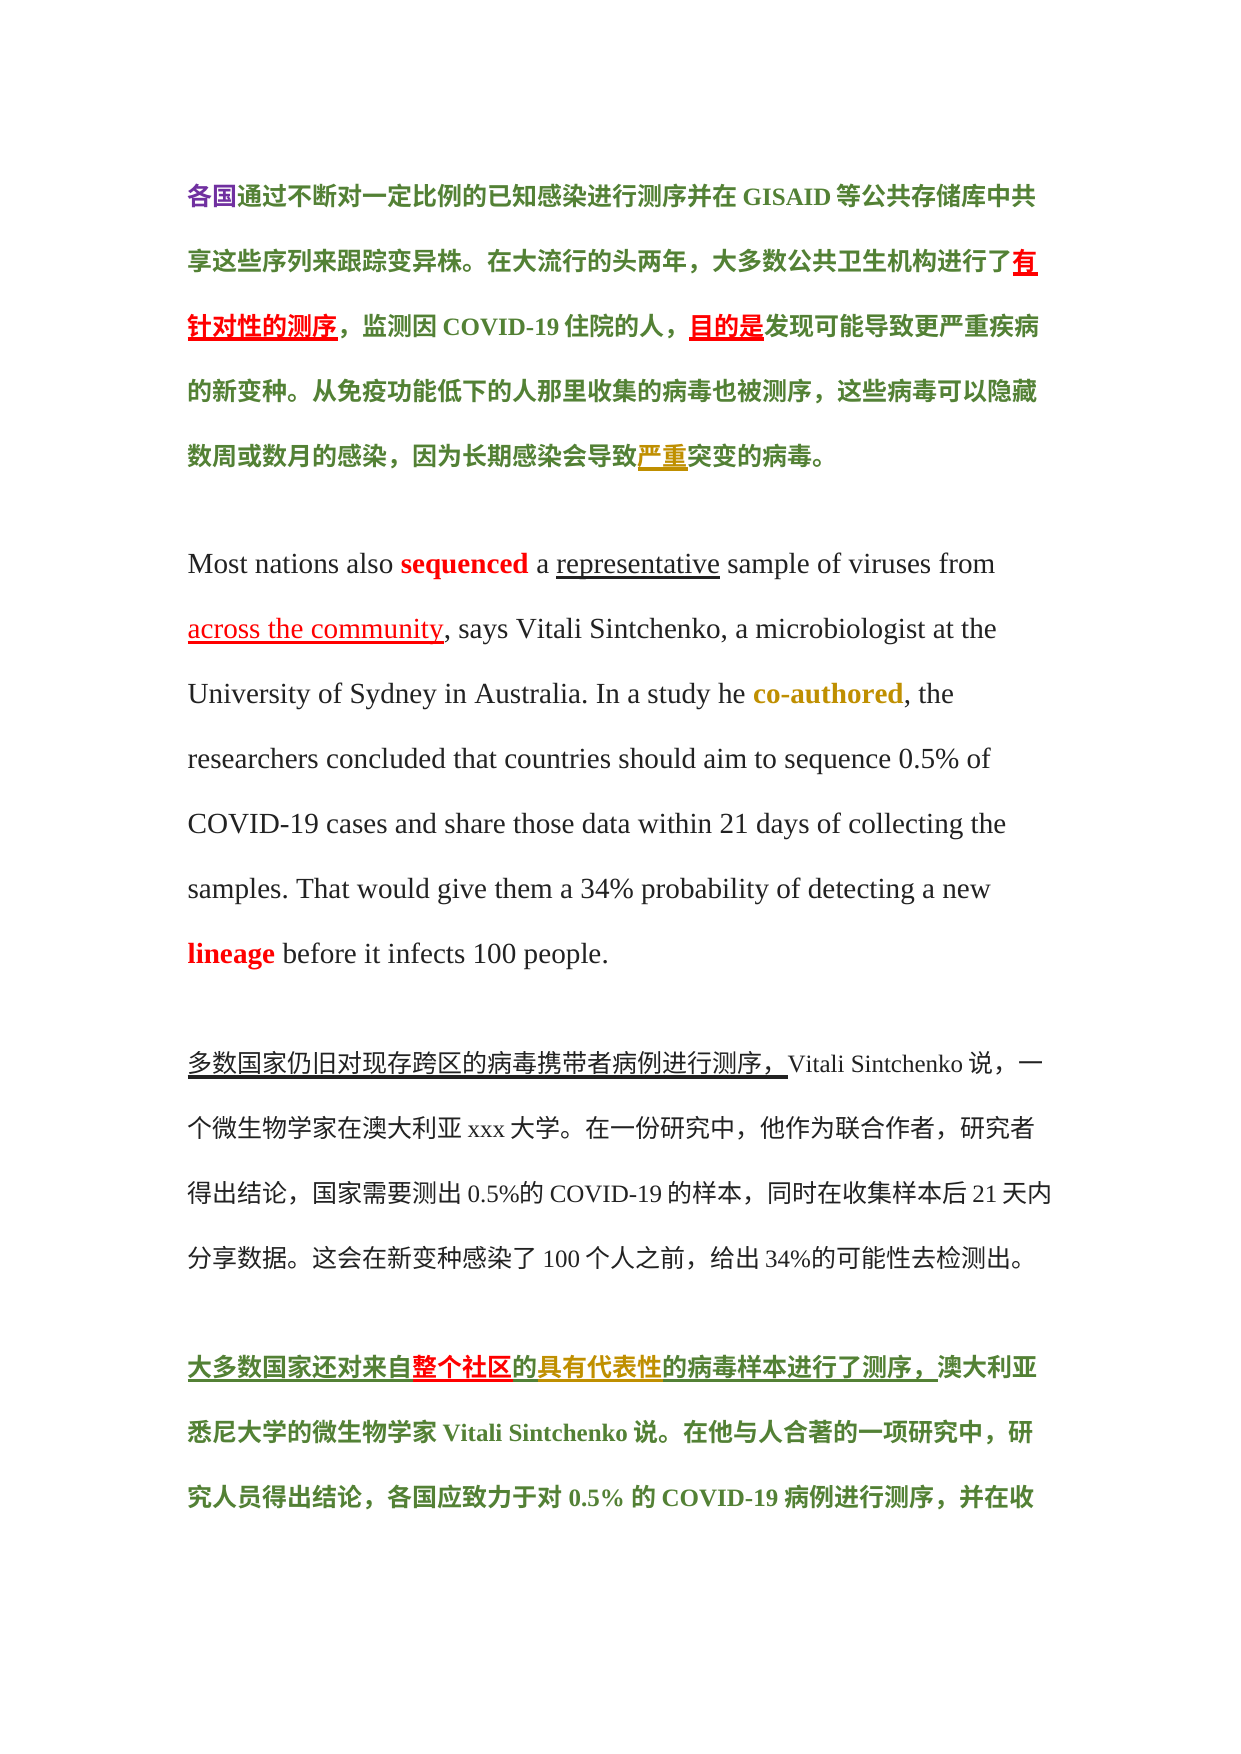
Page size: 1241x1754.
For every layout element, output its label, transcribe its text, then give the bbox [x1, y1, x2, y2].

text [187, 1333, 1053, 1528]
text 多数国家仍旧对现存跨区的病毒携带者病例进行测序，Vitali Sintchenko说，一个微生物学家在澳大利亚xxx大学。在一份研究中，他作为联合作者，研究者得出结论，国家需要测出0.5%的COVID-19的样本，同时在收集样本后21天内分享数据。这会在新变种感染了100个人之前，给出34%的可能性去检测出。 [187, 1029, 1053, 1289]
text 各国通过不断对一定比例的已知感染进行测序并在GISAID等公共存储库中共享这些序列来跟踪变异株。在大流行的头两年，大多数公共卫生机构进行了有针对性的测序，监测因COVID-19住院的人，目的是发现可能导致更严重疾病的新变种。从免疫功能低下的人那里收集的病毒也被测序，这些病毒可以隐藏数周或数月的感染，因为长期感染会导致严重突变的病毒。 [187, 162, 1053, 487]
text Most nations also sequenced a representative sample of viruses from across the community, says Vitali Sintchenko, a microbiologist at the University of Sydney in Australia. In a study he co-authored, the researchers concluded that countries should aim to sequence 0.5% of COVID-19 cases and share those data within 21 days of collecting the samples. That would give them a 34% probability of detecting a new lineage before it infects 100 people. [187, 531, 1053, 986]
